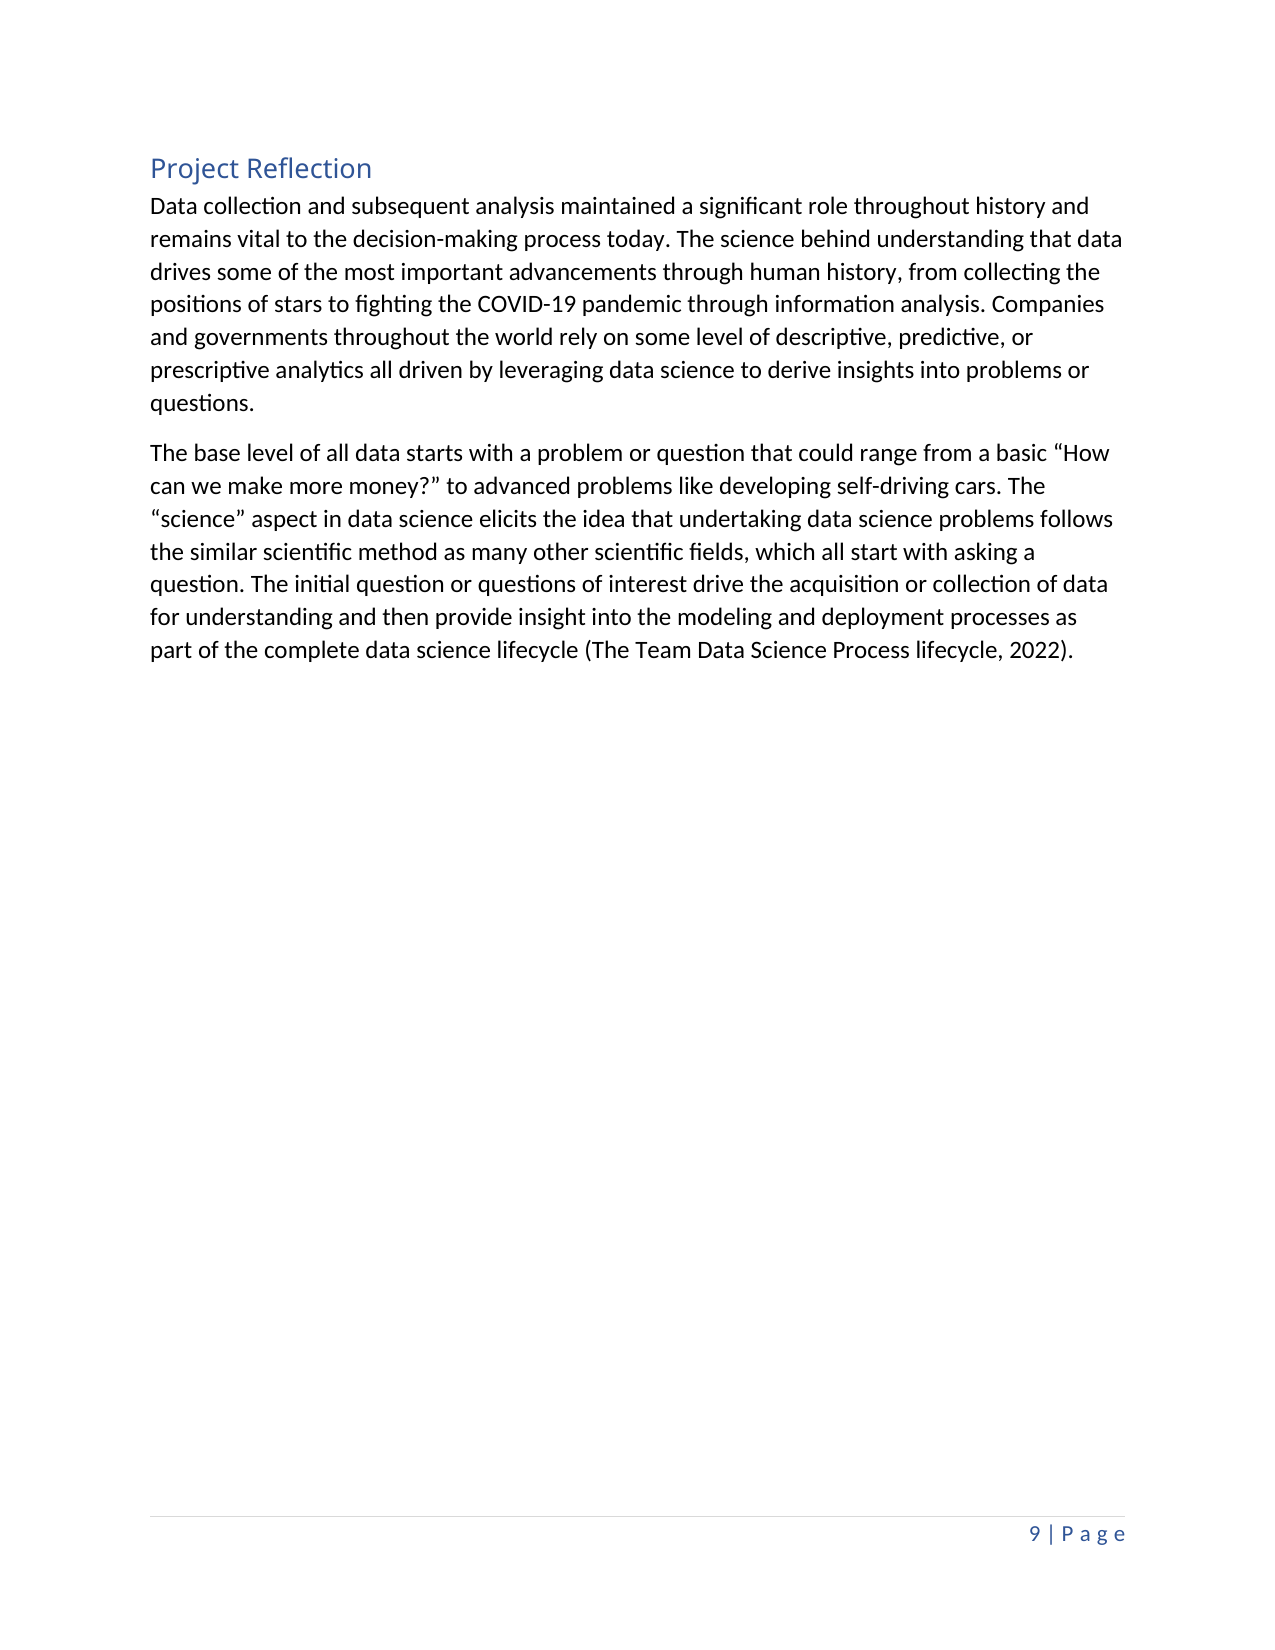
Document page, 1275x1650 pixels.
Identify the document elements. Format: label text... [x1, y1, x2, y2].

text The base level of all data starts with a problem or question that could range from a basic “How can we make more money?” to advanced problems like developing self-driving cars. The “science” aspect in data science elicits the idea that undertaking data science problems follows the similar scientific method as many other scientific fields, which all start with asking a question. The initial question or questions of interest drive the acquisition or collection of data for understanding and then provide insight into the modeling and deployment processes as part of the complete data science lifecycle (The Team Data Science Process lifecycle, 2022). [150, 437, 1125, 665]
subtitle Project Reflection [150, 150, 1125, 187]
text Data collection and subsequent analysis maintained a significant role throughout history and remains vital to the decision-making process today. The science behind understanding that data drives some of the most important advancements through human history, from collecting the positions of stars to fighting the COVID-19 pandemic through information analysis. Companies and governments throughout the world rely on some level of descriptive, predictive, or prescriptive analytics all driven by leveraging data science to derive insights into problems or questions. [150, 190, 1125, 418]
